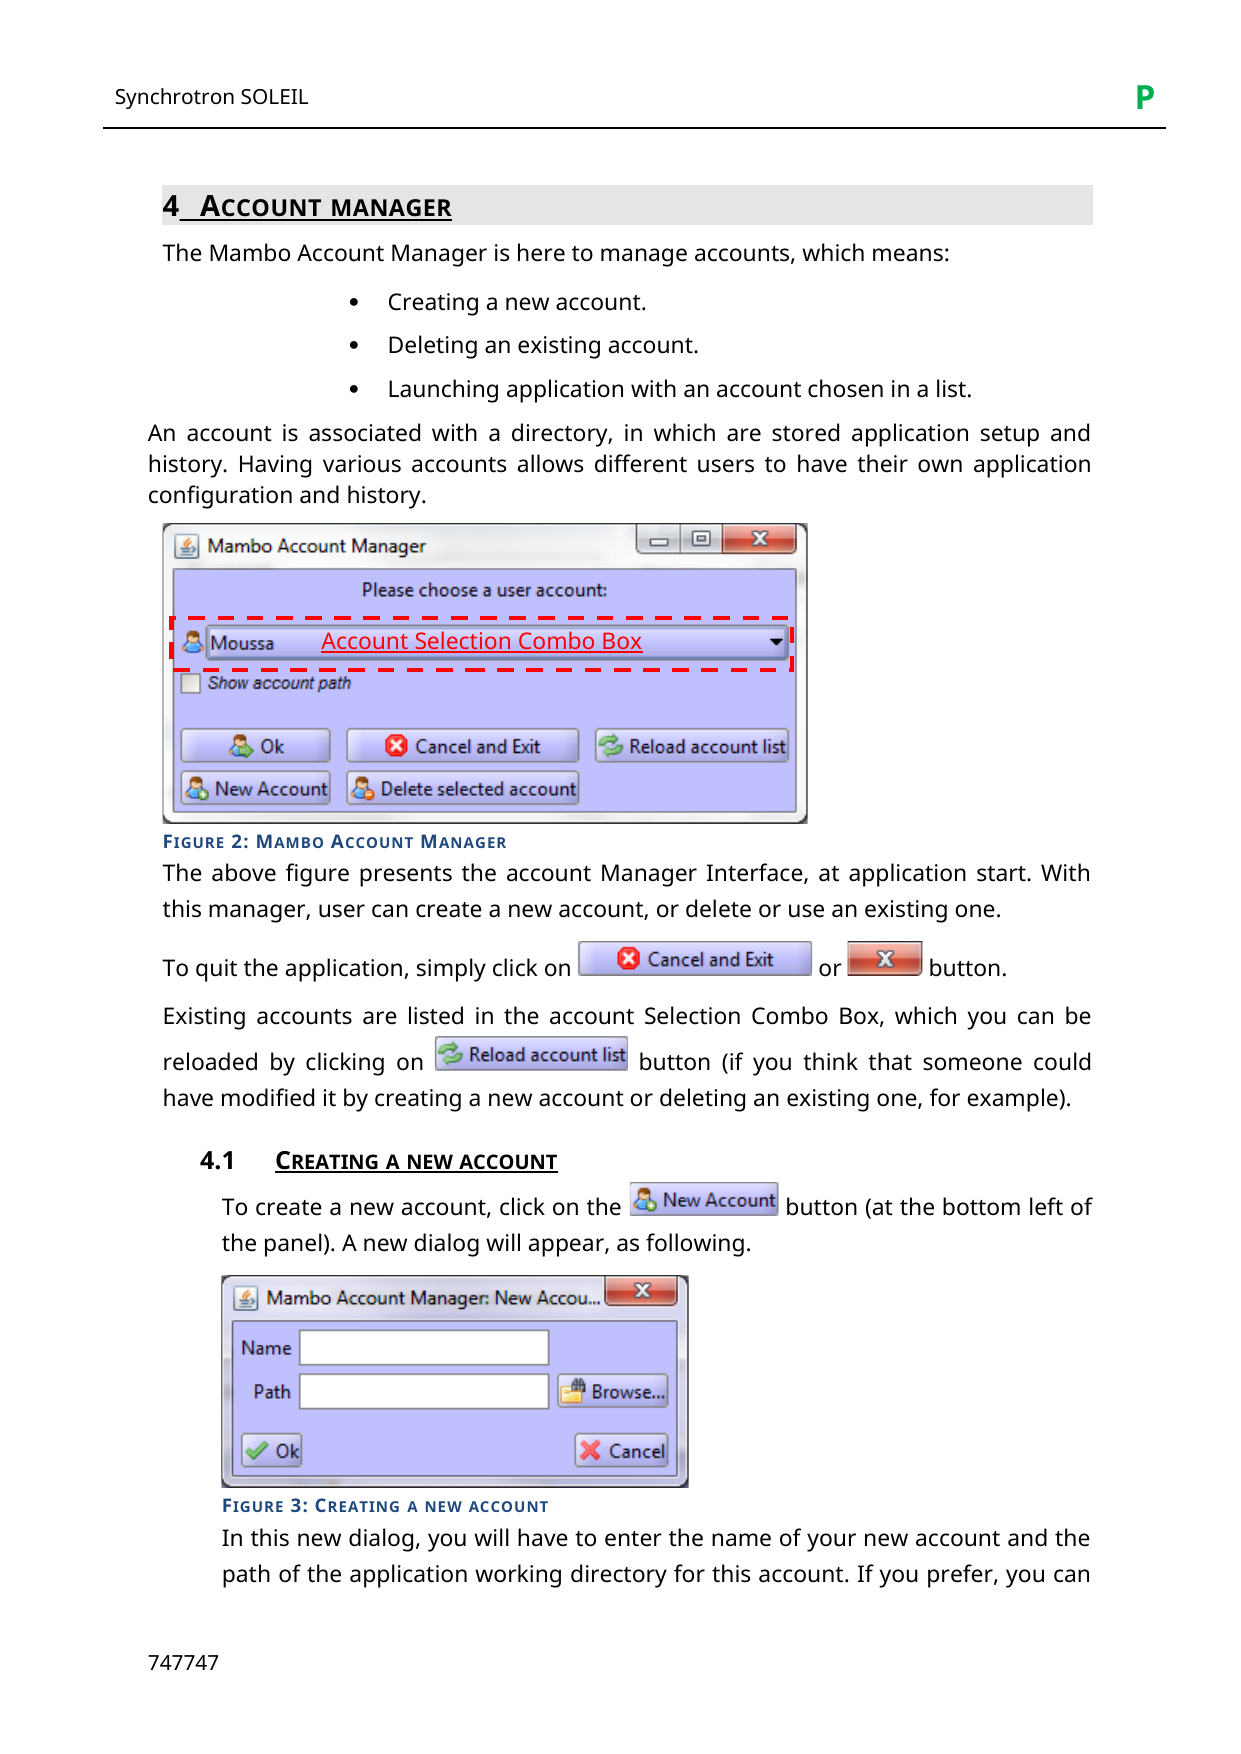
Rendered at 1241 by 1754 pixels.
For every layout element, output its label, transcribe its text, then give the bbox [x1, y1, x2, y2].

picture [434, 1036, 628, 1071]
list Creating a new account. [350, 286, 1093, 317]
text Figure 3: Creating a new account [162, 1493, 1093, 1518]
subtitle Creating a new account [200, 1142, 1093, 1176]
text Existing accounts are listed in the account Selection Combo Box, which you can be reloaded by clicking on button (if you think that someone could have modified it by creating a new account or deleting an existing one, for example). [162, 1000, 1093, 1113]
picture [629, 1182, 779, 1216]
text The Mambo Account Manager is here to manage accounts, which means: [162, 237, 1093, 268]
text An account is associated with a directory, in which are stored application setup and history. Having various accounts allows different users to have their own application configuration and history. [148, 417, 1093, 511]
text Figure 2: Mambo Account Manager [162, 828, 1093, 853]
subtitle Account manager [162, 185, 1093, 225]
picture [162, 523, 808, 824]
list Launching application with an account chosen in a list. [350, 373, 1093, 404]
picture [221, 1275, 689, 1488]
list Deleting an existing account. [350, 329, 1093, 361]
picture [847, 941, 923, 976]
text To create a new account, click on the button (at the bottom left of the panel). A new dialog will appear, as following. [222, 1183, 1093, 1258]
picture [577, 941, 813, 976]
text The above figure presents the account Manager Interface, at application start. With this manager, user can create a new account, or delete or use an existing one. [162, 857, 1093, 924]
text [222, 1522, 1093, 1589]
